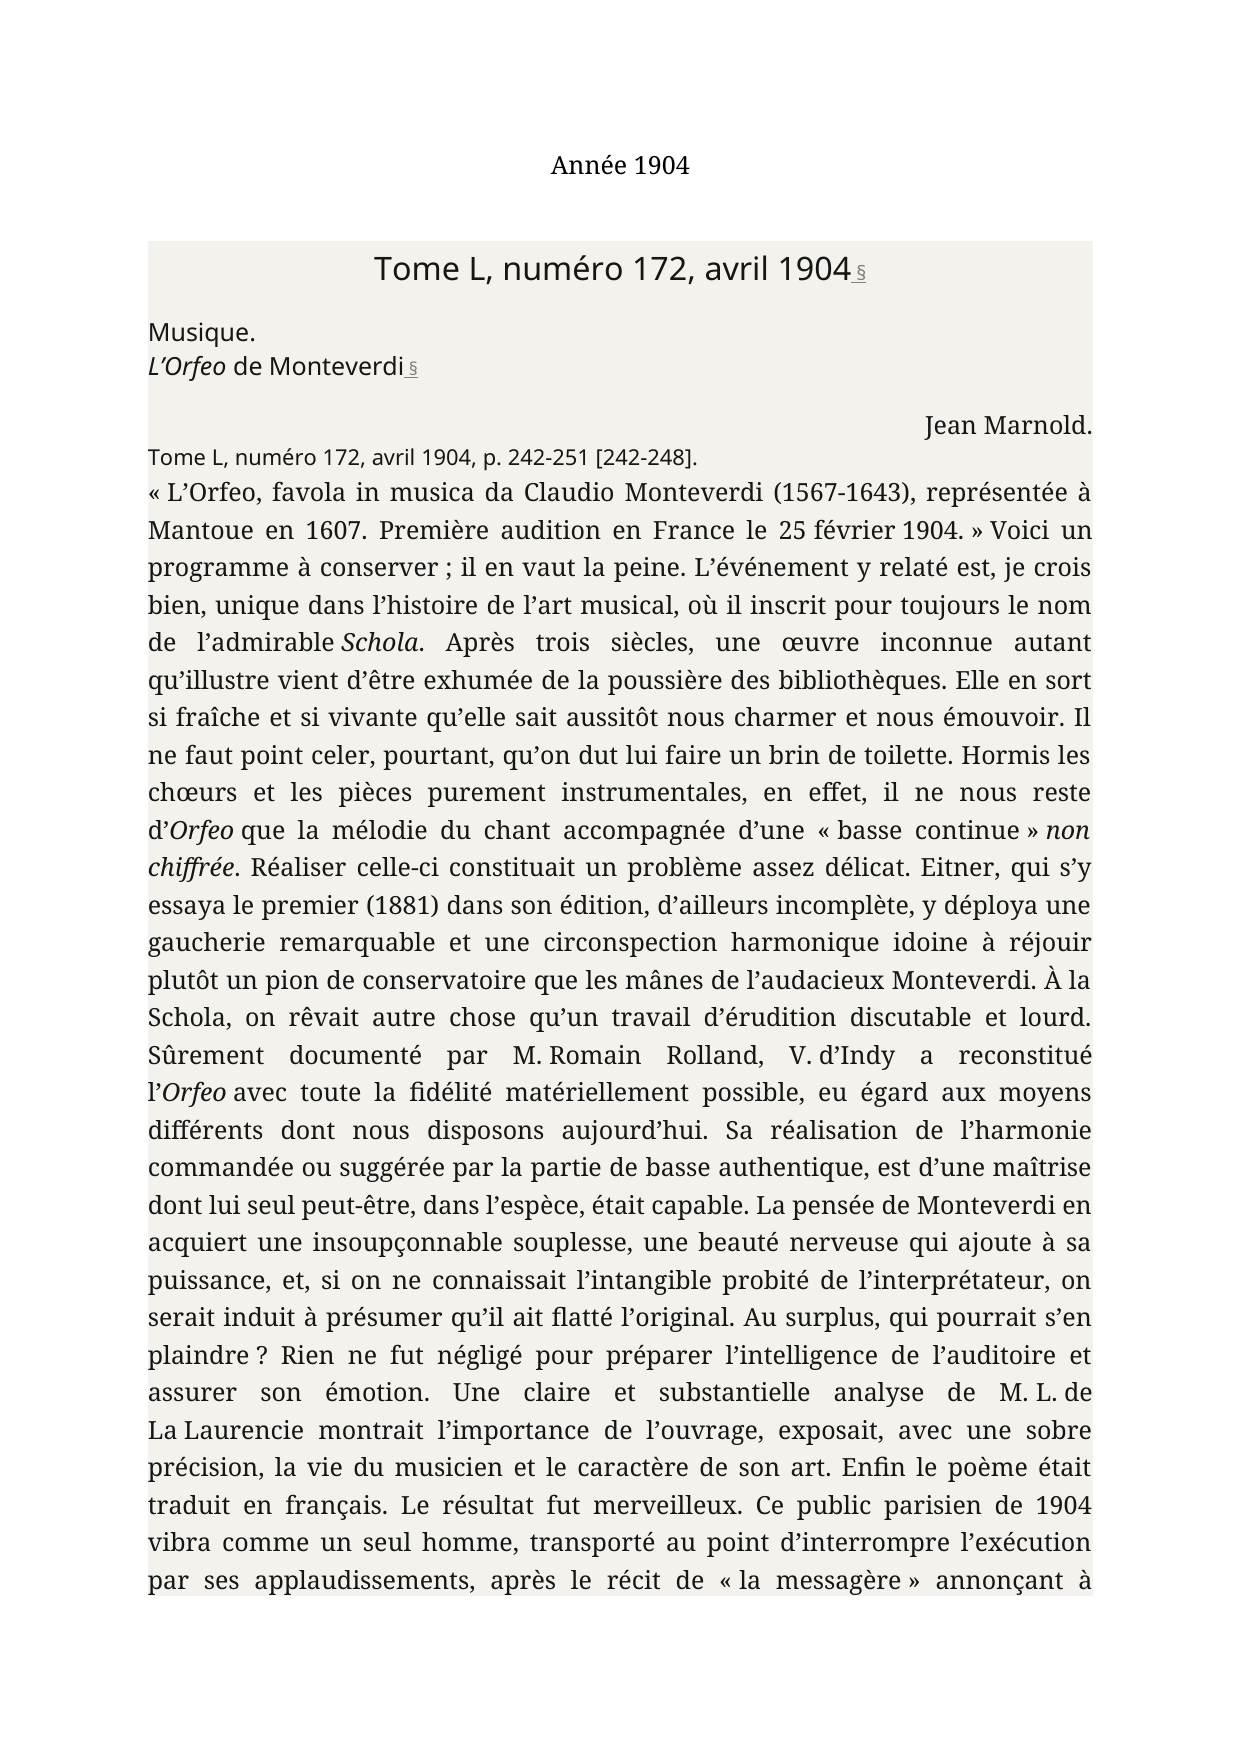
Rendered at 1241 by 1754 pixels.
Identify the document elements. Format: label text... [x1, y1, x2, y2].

subtitle Musique. L’Orfeo de Monteverdi § [148, 314, 1093, 383]
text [148, 471, 1093, 1596]
text Jean Marnold. [148, 408, 1093, 442]
subtitle Tome L, numéro 172, avril 1904 § [148, 241, 1093, 289]
text Tome L, numéro 172, avril 1904, p. 242-251 [242-248]. [148, 442, 1093, 471]
text Année 1904 [148, 148, 1093, 182]
